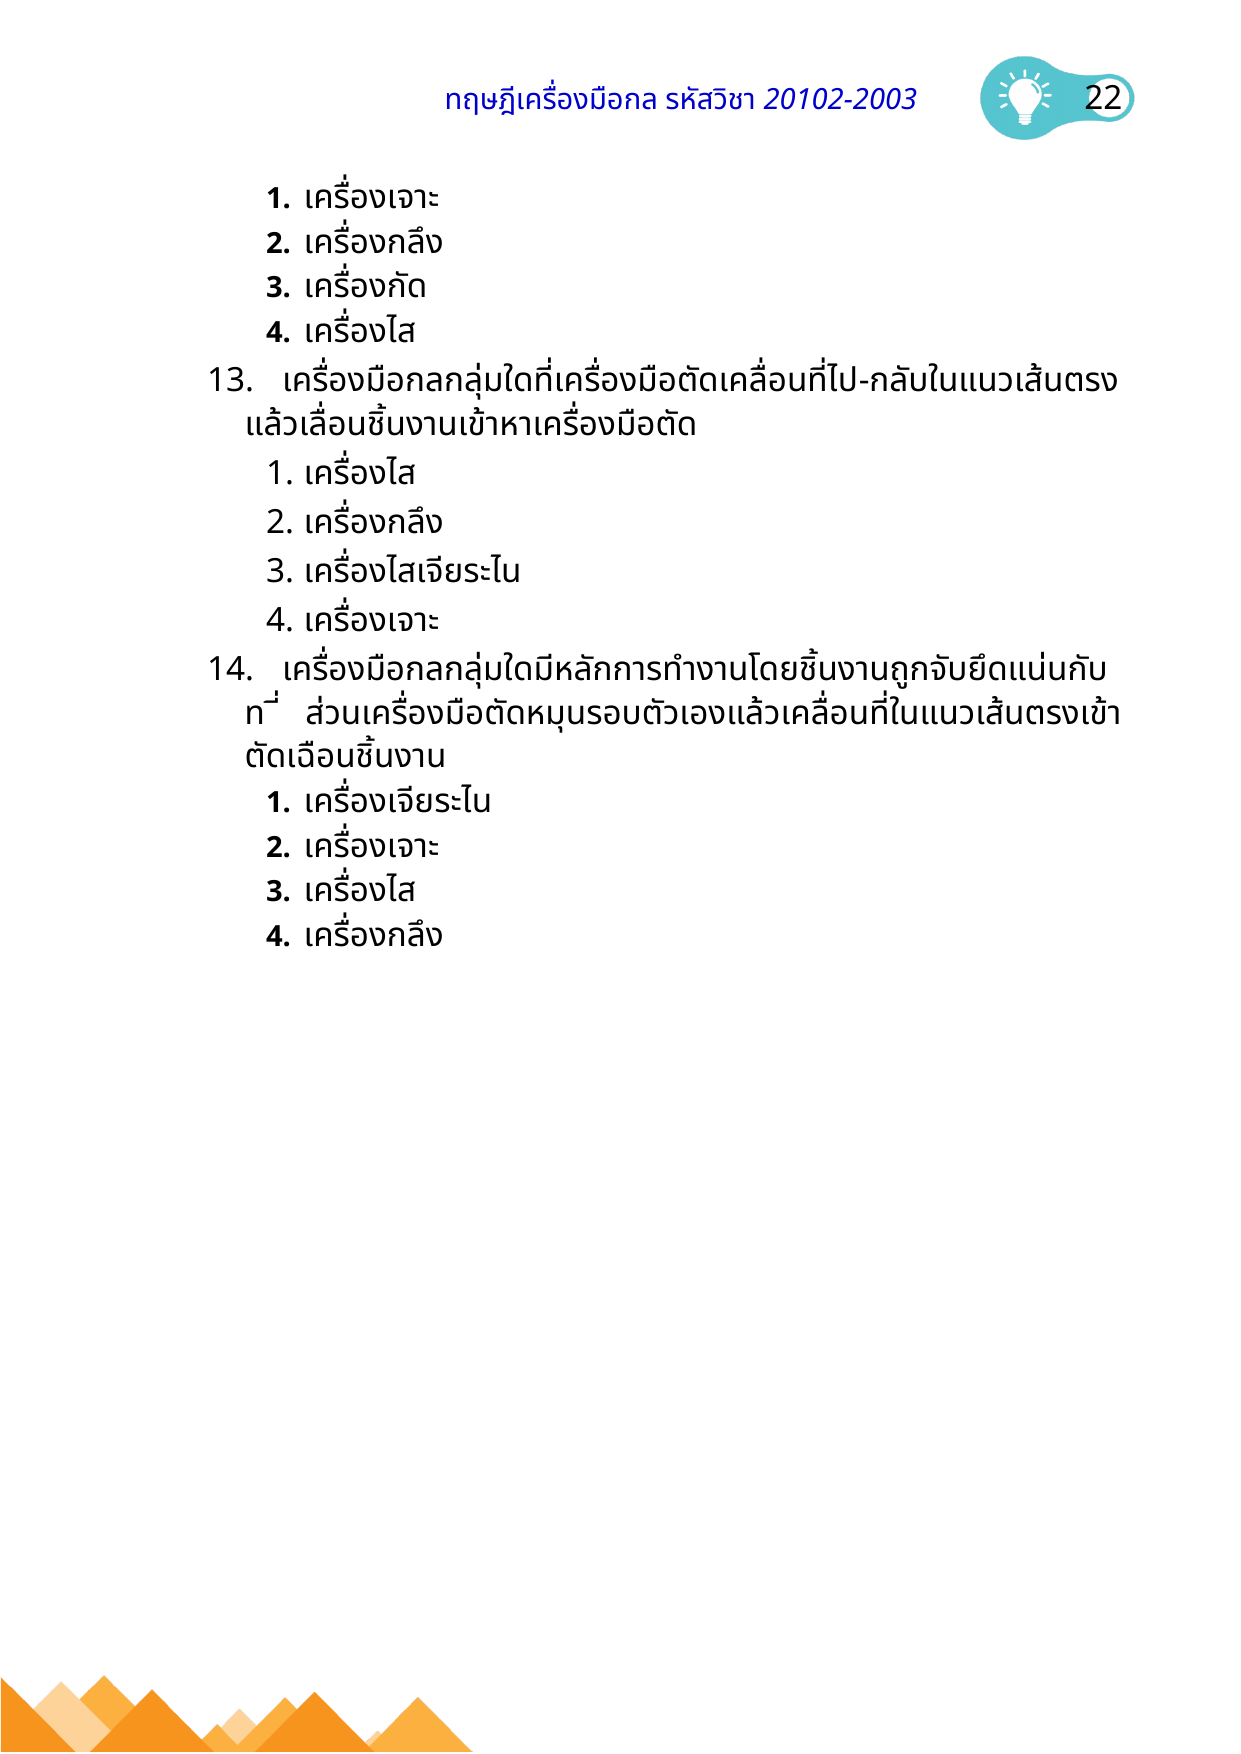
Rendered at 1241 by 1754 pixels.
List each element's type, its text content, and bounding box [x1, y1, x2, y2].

list เครื่องกลึง [266, 498, 1122, 547]
list เครื่องกลึง [266, 222, 1122, 267]
list เครื่องกัด [266, 267, 1122, 311]
list เครื่องไสเจียระไน [266, 547, 1122, 596]
picture [0, 1555, 1239, 1752]
list เครื่องเจาะ [266, 596, 1122, 645]
list เครื่องไส [266, 311, 1122, 356]
list เครื่องมือกลกลุ่มใดที่เครื่องมือตัดเคลื่อนที่ไป-กลับในแนวเส้นตรง แล้วเลื่อนชิ้นงานเข้าหาเครื่องมือตัด [207, 356, 1122, 448]
list เครื่องกลึง [266, 915, 1122, 960]
list เครื่องเจาะ [266, 826, 1122, 871]
picture [234, 23, 1170, 147]
list เครื่องมือกลกลุ่มใดมีหลักการทำงานโดยชิ้นงานถูกจับยึดแน่นกับที่ ส่วนเครื่องมือตัดหมุนรอบตัวเองแล้วเคลื่อนที่ในแนวเส้นตรงเข้าตัดเฉือนชิ้นงาน [207, 645, 1122, 781]
list เครื่องเจียระไน [266, 781, 1122, 826]
list เครื่องเจาะ [266, 177, 1122, 222]
list เครื่องไส [266, 871, 1122, 915]
list เครื่องไส [266, 448, 1122, 498]
